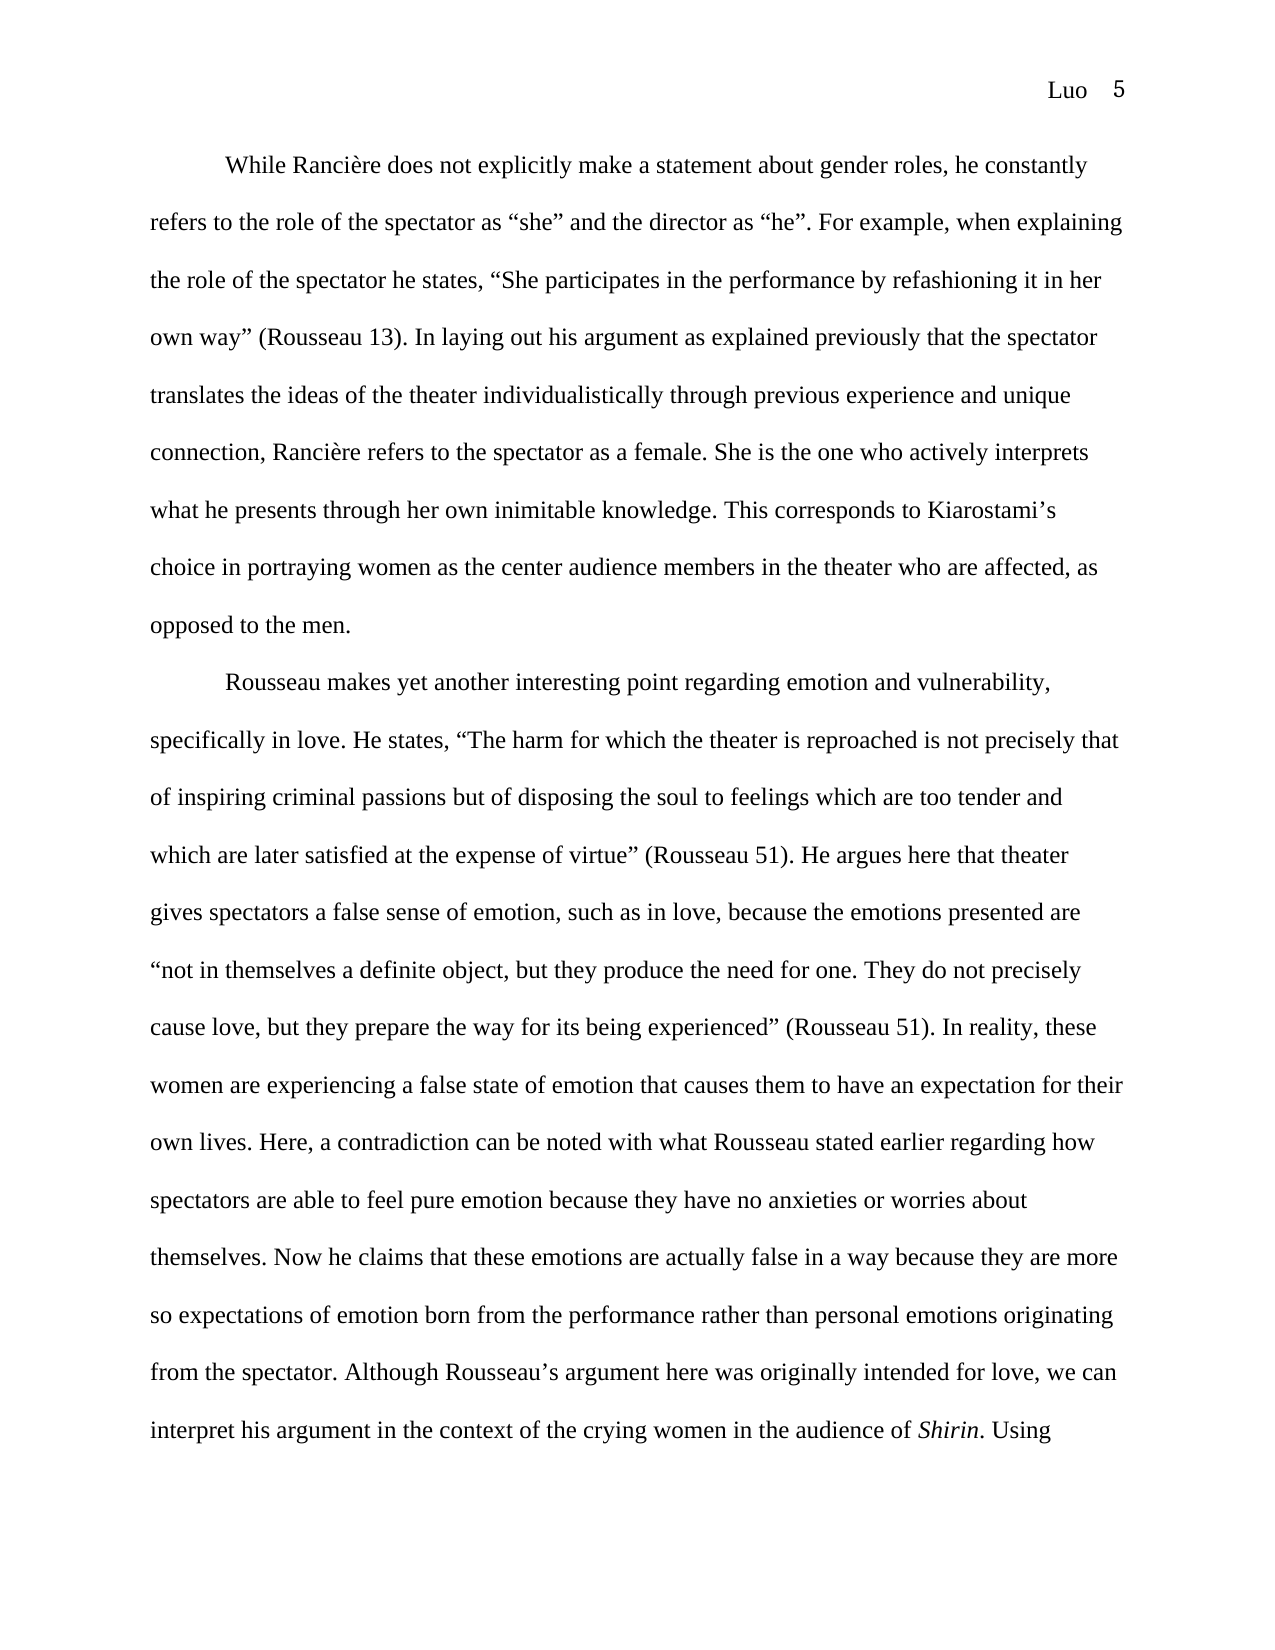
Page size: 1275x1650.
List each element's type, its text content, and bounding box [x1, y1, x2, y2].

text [150, 667, 1125, 1444]
text While Rancière does not explicitly make a statement about gender roles, he constantly refers to the role of the spectator as “she” and the director as “he”. For example, when explaining the role of the spectator he states, “She participates in the performance by refashioning it in her own way” (Rousseau 13). In laying out his argument as explained previously that the spectator translates the ideas of the theater individualistically through previous experience and unique connection, Rancière refers to the spectator as a female. She is the one who actively interprets what he presents through her own inimitable knowledge. This corresponds to Kiarostami’s choice in portraying women as the center audience members in the theater who are affected, as opposed to the men. [150, 150, 1125, 639]
